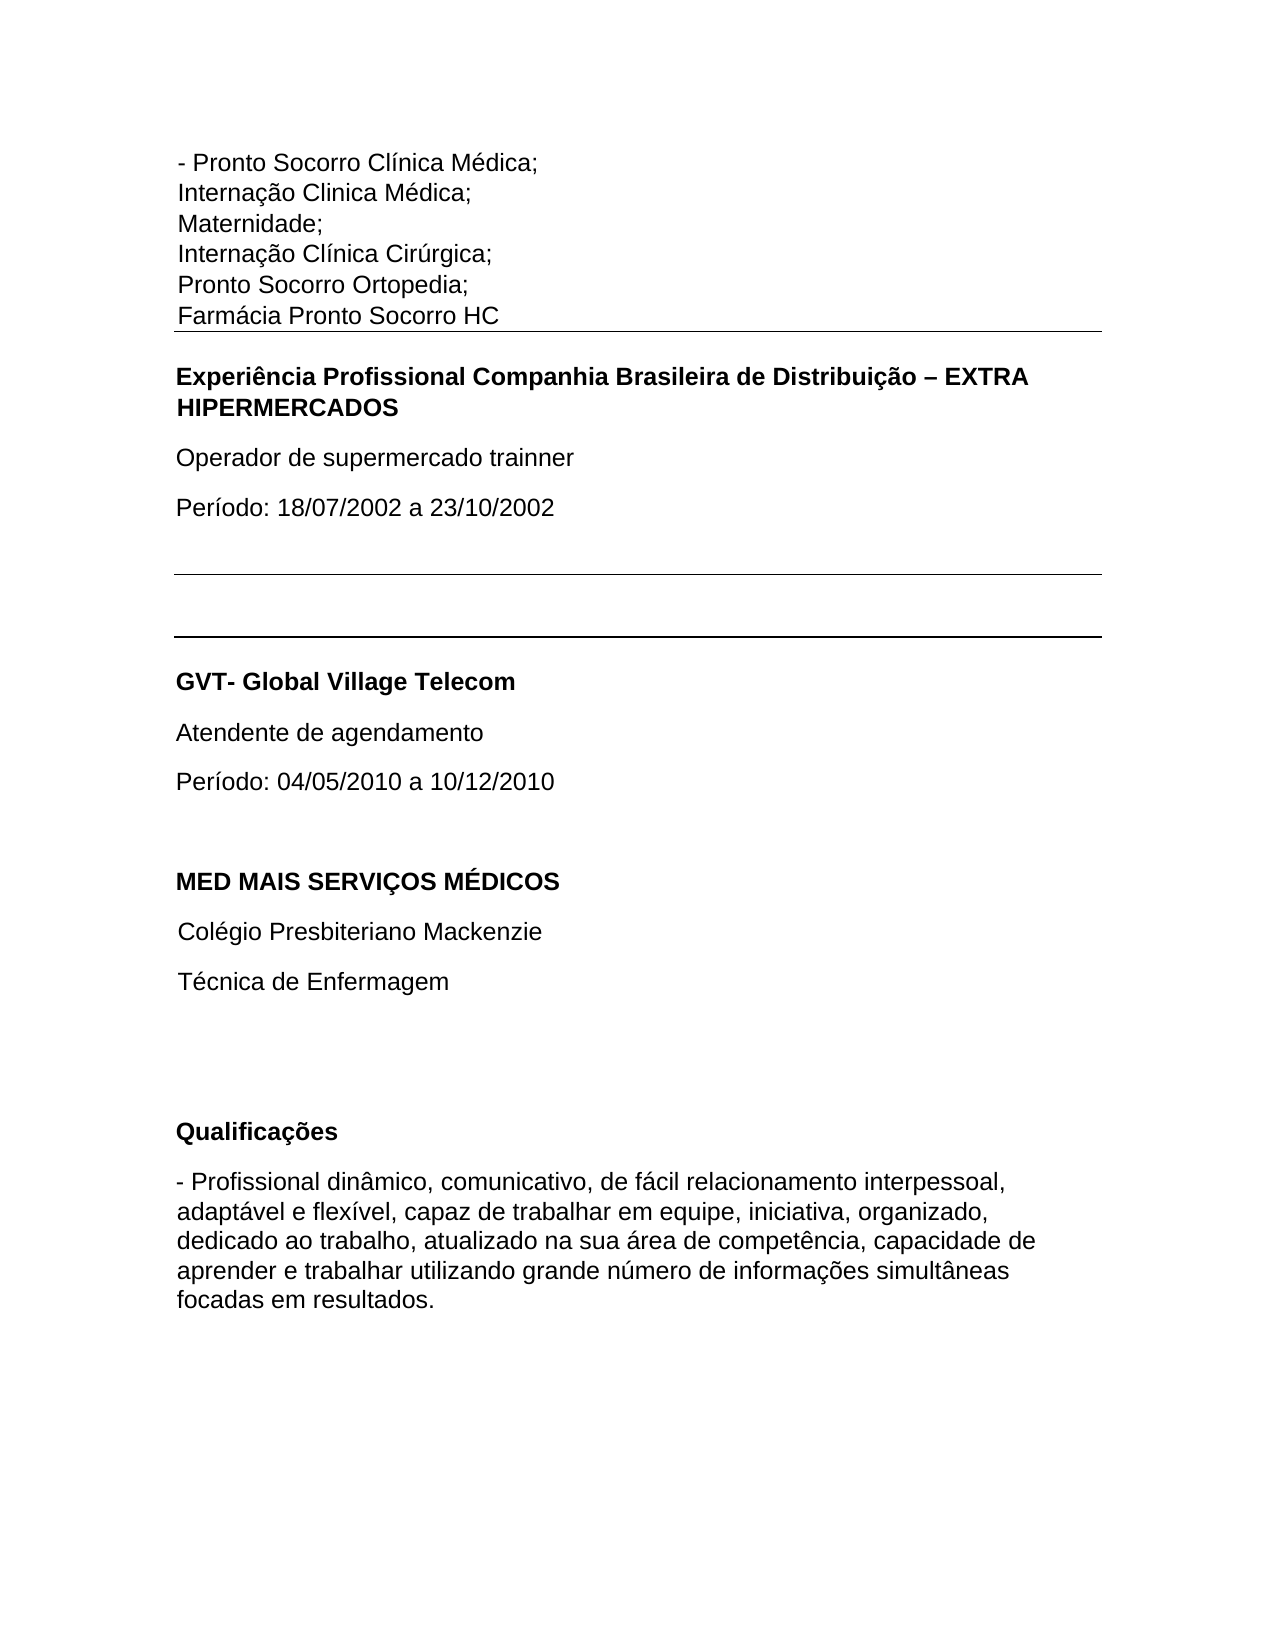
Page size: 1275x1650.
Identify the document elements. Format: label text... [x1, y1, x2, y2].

text Operador de supermercado trainner [176, 443, 1093, 472]
subtitle Experiência Profissional Companhia Brasileira de Distribuição – EXTRA HIPERMERCADOS [176, 362, 1093, 422]
text Pronto Socorro Ortopedia; [177, 270, 1093, 299]
text Atendente de agendamento [176, 717, 1093, 746]
text Internação Clínica Cirúrgica; [177, 239, 1093, 268]
subtitle Qualificações [176, 1117, 1093, 1146]
text Colégio Presbiteriano Mackenzie [177, 917, 1093, 946]
text Farmácia Pronto Socorro HC [177, 301, 1093, 329]
text - Profissional dinâmico, comunicativo, de fácil relacionamento interpessoal, adaptável e flexível, capaz de trabalhar em equipe, iniciativa, organizado, dedicado ao trabalho, atualizado na sua área de competência, capacidade de aprender e trabalhar utilizando grande número de informações simultâneas focadas em resultados. [176, 1167, 1093, 1314]
subtitle GVT- Global Village Telecom [176, 667, 1093, 696]
text Internação Clinica Médica; [177, 178, 1093, 207]
text MED MAIS SERVIÇOS MÉDICOS [176, 867, 1093, 896]
text Período: 04/05/2010 a 10/12/2010 [176, 767, 1093, 796]
text Maternidade; [177, 209, 1093, 237]
text Período: 18/07/2002 a 23/10/2002 [176, 493, 1093, 522]
text - Pronto Socorro Clínica Médica; [177, 147, 1093, 176]
text Técnica de Enfermagem [177, 967, 1093, 996]
